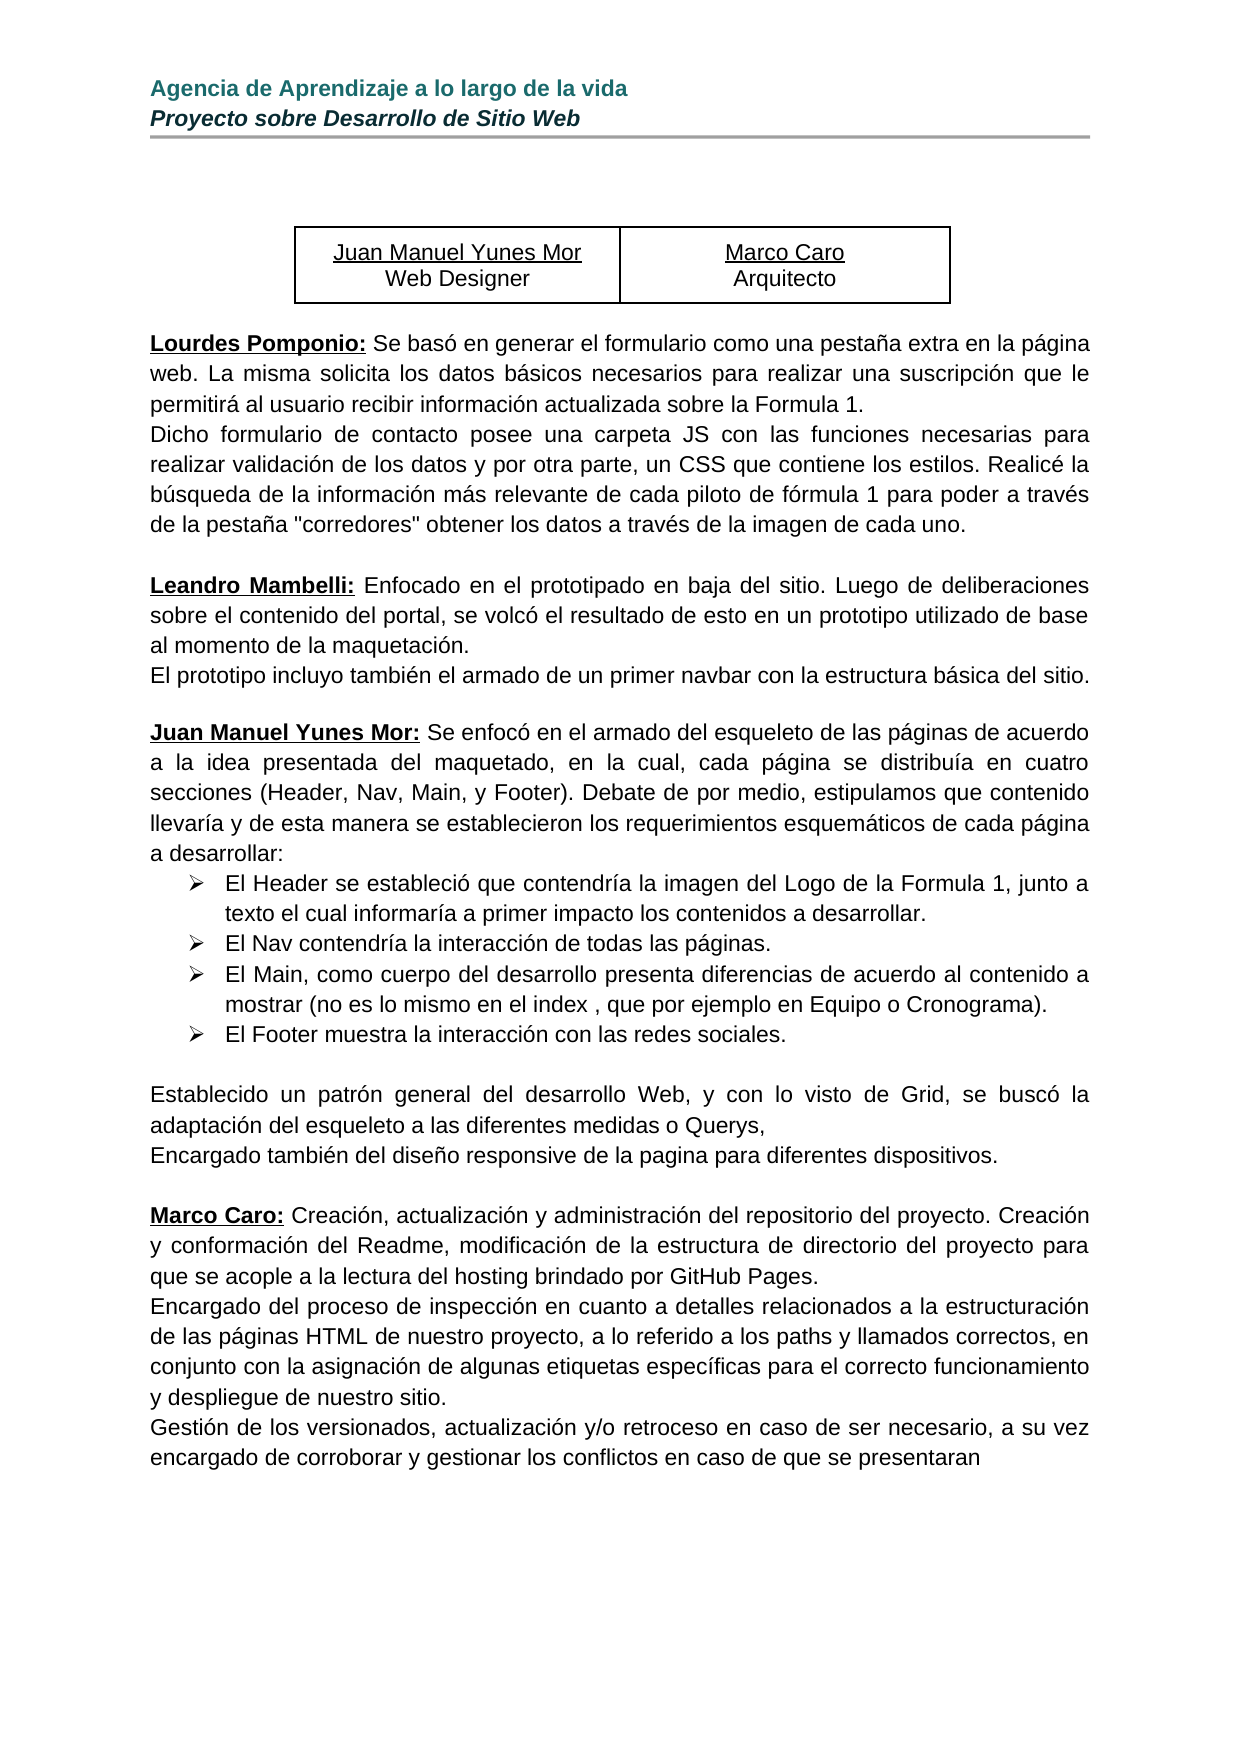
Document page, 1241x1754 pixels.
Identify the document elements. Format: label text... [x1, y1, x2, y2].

table_header Juan Manuel Yunes Mor Web Designer [296, 228, 619, 302]
table_header Marco Caro Arquitecto [621, 228, 949, 302]
text Marco Caro: Creación, actualización y administración del repositorio del proyecto. Creación y conformación del Readme, modificación de la estructura de directorio del proyecto para que se acople a la lectura del hosting brindado por GitHub Pages. [150, 1202, 1090, 1289]
text Establecido un patrón general del desarrollo Web, y con lo visto de Grid, se buscó la adaptación del esqueleto a las diferentes medidas o Querys, [150, 1081, 1090, 1138]
list El Nav contendría la interacción de todas las páginas. [187, 930, 1090, 957]
list El Header se estableció que contendría la imagen del Logo de la Formula 1, junto a texto el cual informaría a primer impacto los contenidos a desarrollar. [187, 870, 1090, 927]
text Dicho formulario de contacto posee una carpeta JS con las funciones necesarias para realizar validación de los datos y por otra parte, un CSS que contiene los estilos. Realicé la búsqueda de la información más relevante de cada piloto de fórmula 1 para poder a través de la pestaña "corredores" obtener los datos a través de la imagen de cada uno. [150, 421, 1090, 538]
text Encargado también del diseño responsive de la pagina para diferentes dispositivos. [150, 1142, 1090, 1168]
text Lourdes Pomponio: Se basó en generar el formulario como una pestaña extra en la página web. La misma solicita los datos básicos necesarios para realizar una suscripción que le permitirá al usuario recibir información actualizada sobre la Formula 1. [150, 330, 1090, 417]
list El Footer muestra la interacción con las redes sociales. [187, 1021, 1090, 1047]
text Leandro Mambelli: Enfocado en el prototipado en baja del sitio. Luego de deliberaciones sobre el contenido del portal, se volcó el resultado de esto en un prototipo utilizado de base al momento de la maquetación. [150, 572, 1090, 658]
list El Main, como cuerpo del desarrollo presenta diferencias de acuerdo al contenido a mostrar (no es lo mismo en el index , que por ejemplo en Equipo o Cronograma). [187, 961, 1090, 1017]
text Encargado del proceso de inspección en cuanto a detalles relacionados a la estructuración de las páginas HTML de nuestro proyecto, a lo referido a los paths y llamados correctos, en conjunto con la asignación de algunas etiquetas específicas para el correcto funcionamiento y despliegue de nuestro sitio. [150, 1293, 1090, 1410]
text Juan Manuel Yunes Mor: Se enfocó en el armado del esqueleto de las páginas de acuerdo a la idea presentada del maquetado, en la cual, cada página se distribuía en cuatro secciones (Header, Nav, Main, y Footer). Debate de por medio, estipulamos que contenido llevaría y de esta manera se establecieron los requerimientos esquemáticos de cada página a desarrollar: [150, 719, 1090, 866]
text El prototipo incluyo también el armado de un primer navbar con la estructura básica del sitio. [150, 662, 1090, 689]
text Gestión de los versionados, actualización y/o retroceso en caso de ser necesario, a su vez encargado de corroborar y gestionar los conflictos en caso de que se presentaran [150, 1414, 1090, 1470]
